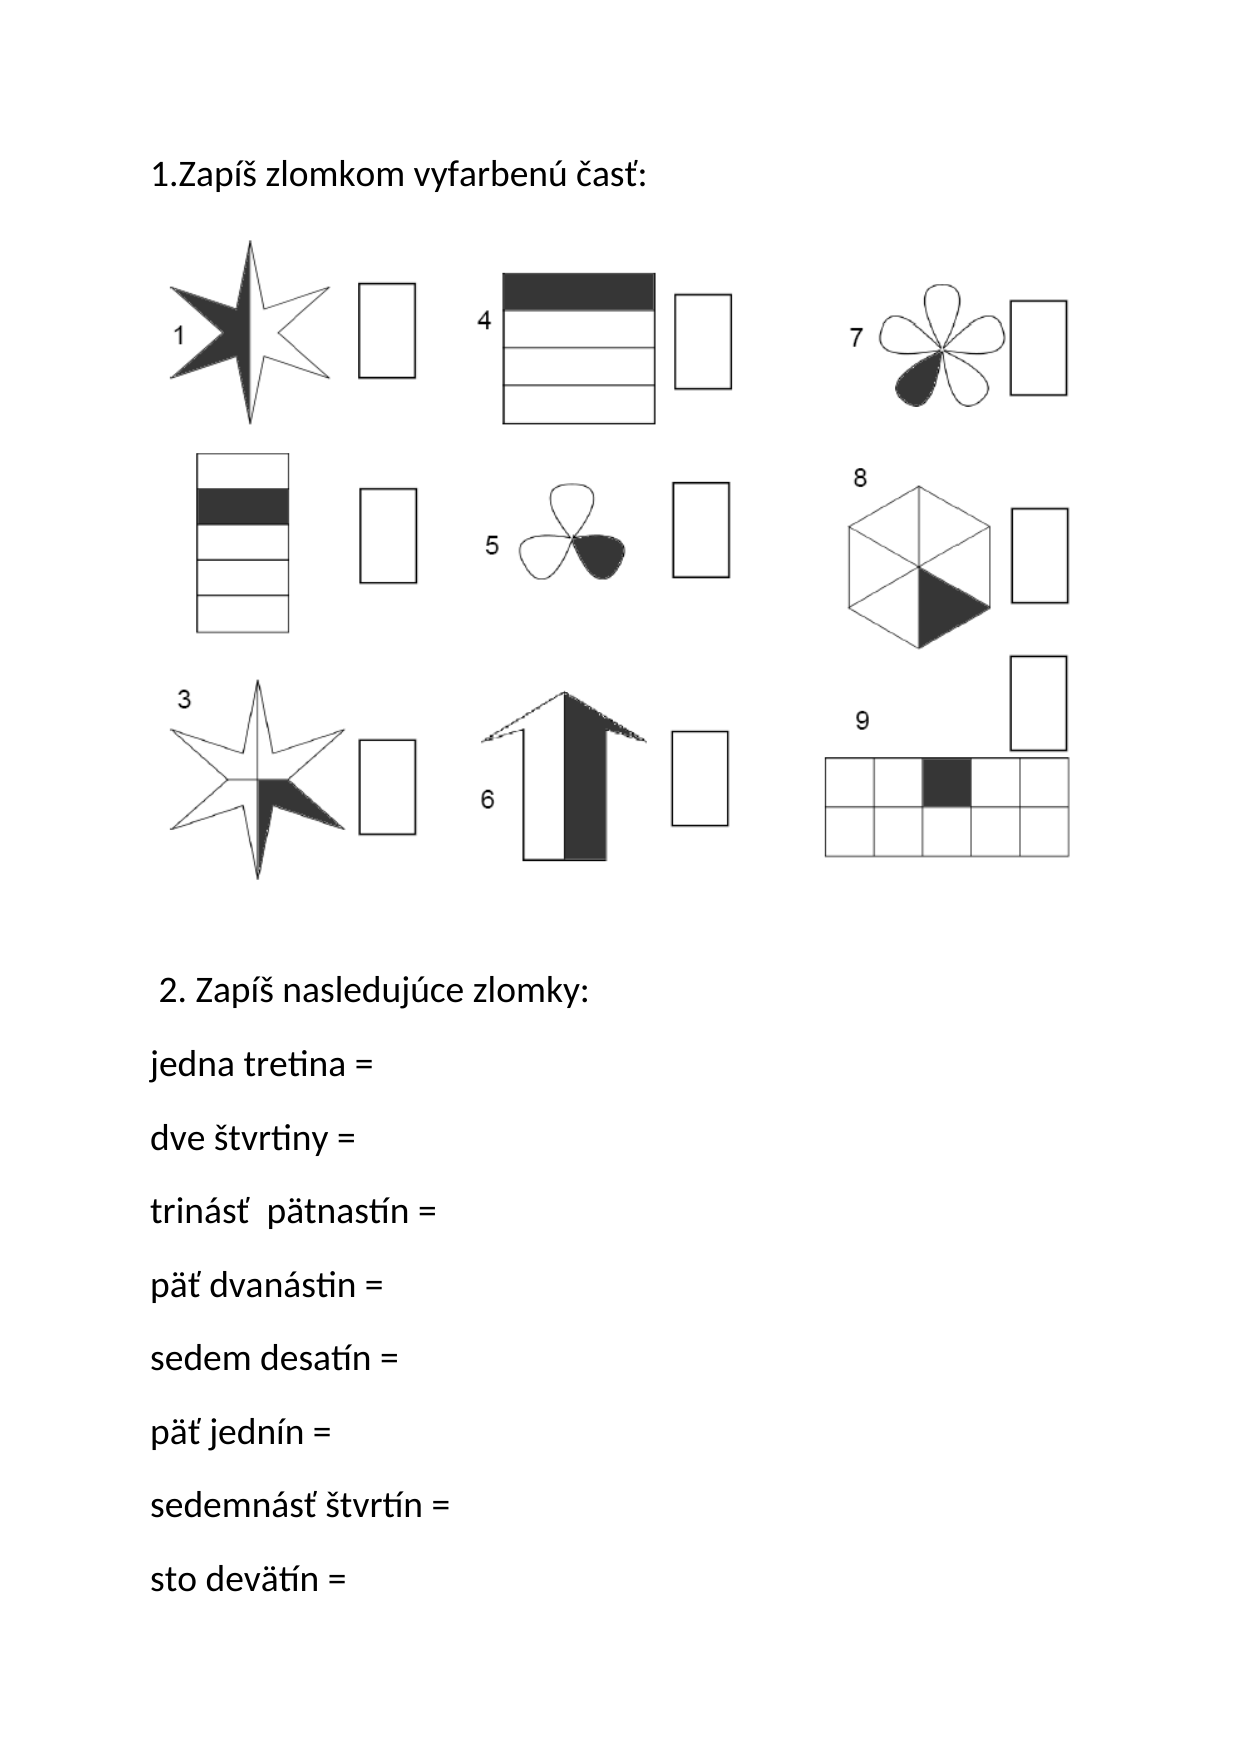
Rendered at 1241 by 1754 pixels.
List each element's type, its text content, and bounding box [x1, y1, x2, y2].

text päť jednín = [150, 1408, 1090, 1453]
text sto devätín = [150, 1555, 1090, 1601]
text 2. Zapíš nasledujúce zlomky: [150, 966, 1090, 1012]
text päť dvanástin = [150, 1261, 1090, 1306]
text dve štvrtiny = [150, 1113, 1090, 1159]
text sedem desatín = [150, 1334, 1090, 1380]
text jedna tretina = [150, 1040, 1090, 1086]
text 1.Zapíš zlomkom vyfarbenú časť: [150, 150, 1090, 196]
text trinásť pätnastín = [150, 1187, 1090, 1233]
text sedemnásť štvrtín = [150, 1481, 1090, 1527]
